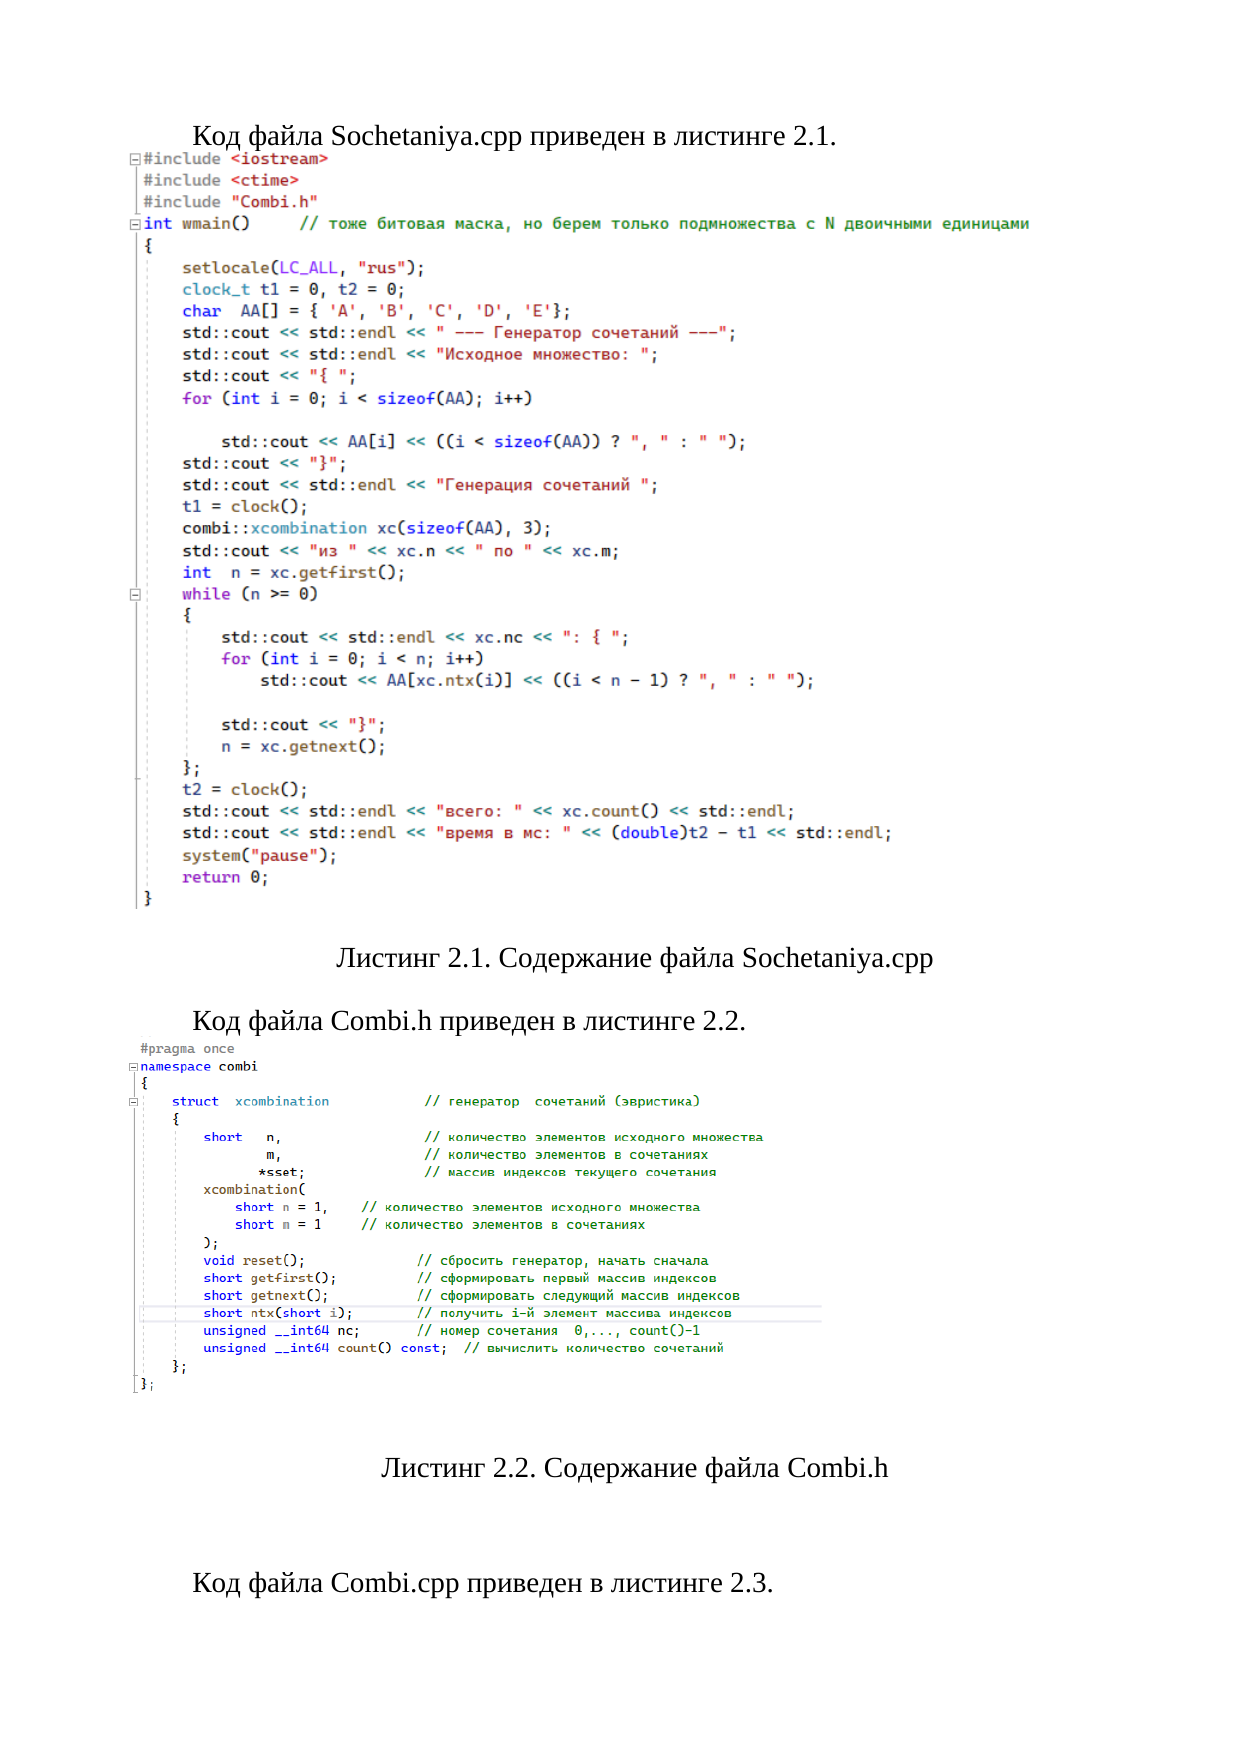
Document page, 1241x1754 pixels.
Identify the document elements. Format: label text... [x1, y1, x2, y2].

text Код файла Sochetaniya.cpp приведен в листинге 2.1. [118, 118, 1152, 151]
picture [118, 151, 1152, 909]
text Листинг 2.1. Содержание файла Sochetaniya.cpp [118, 940, 1152, 973]
text Листинг 2.2. Содержание файла Combi.h [118, 1450, 1152, 1483]
picture [118, 1036, 822, 1419]
text Код файла Combi.cpp приведен в листинге 2.3. [118, 1565, 1152, 1599]
text Код файла Combi.h приведен в листинге 2.2. [118, 1003, 1152, 1036]
